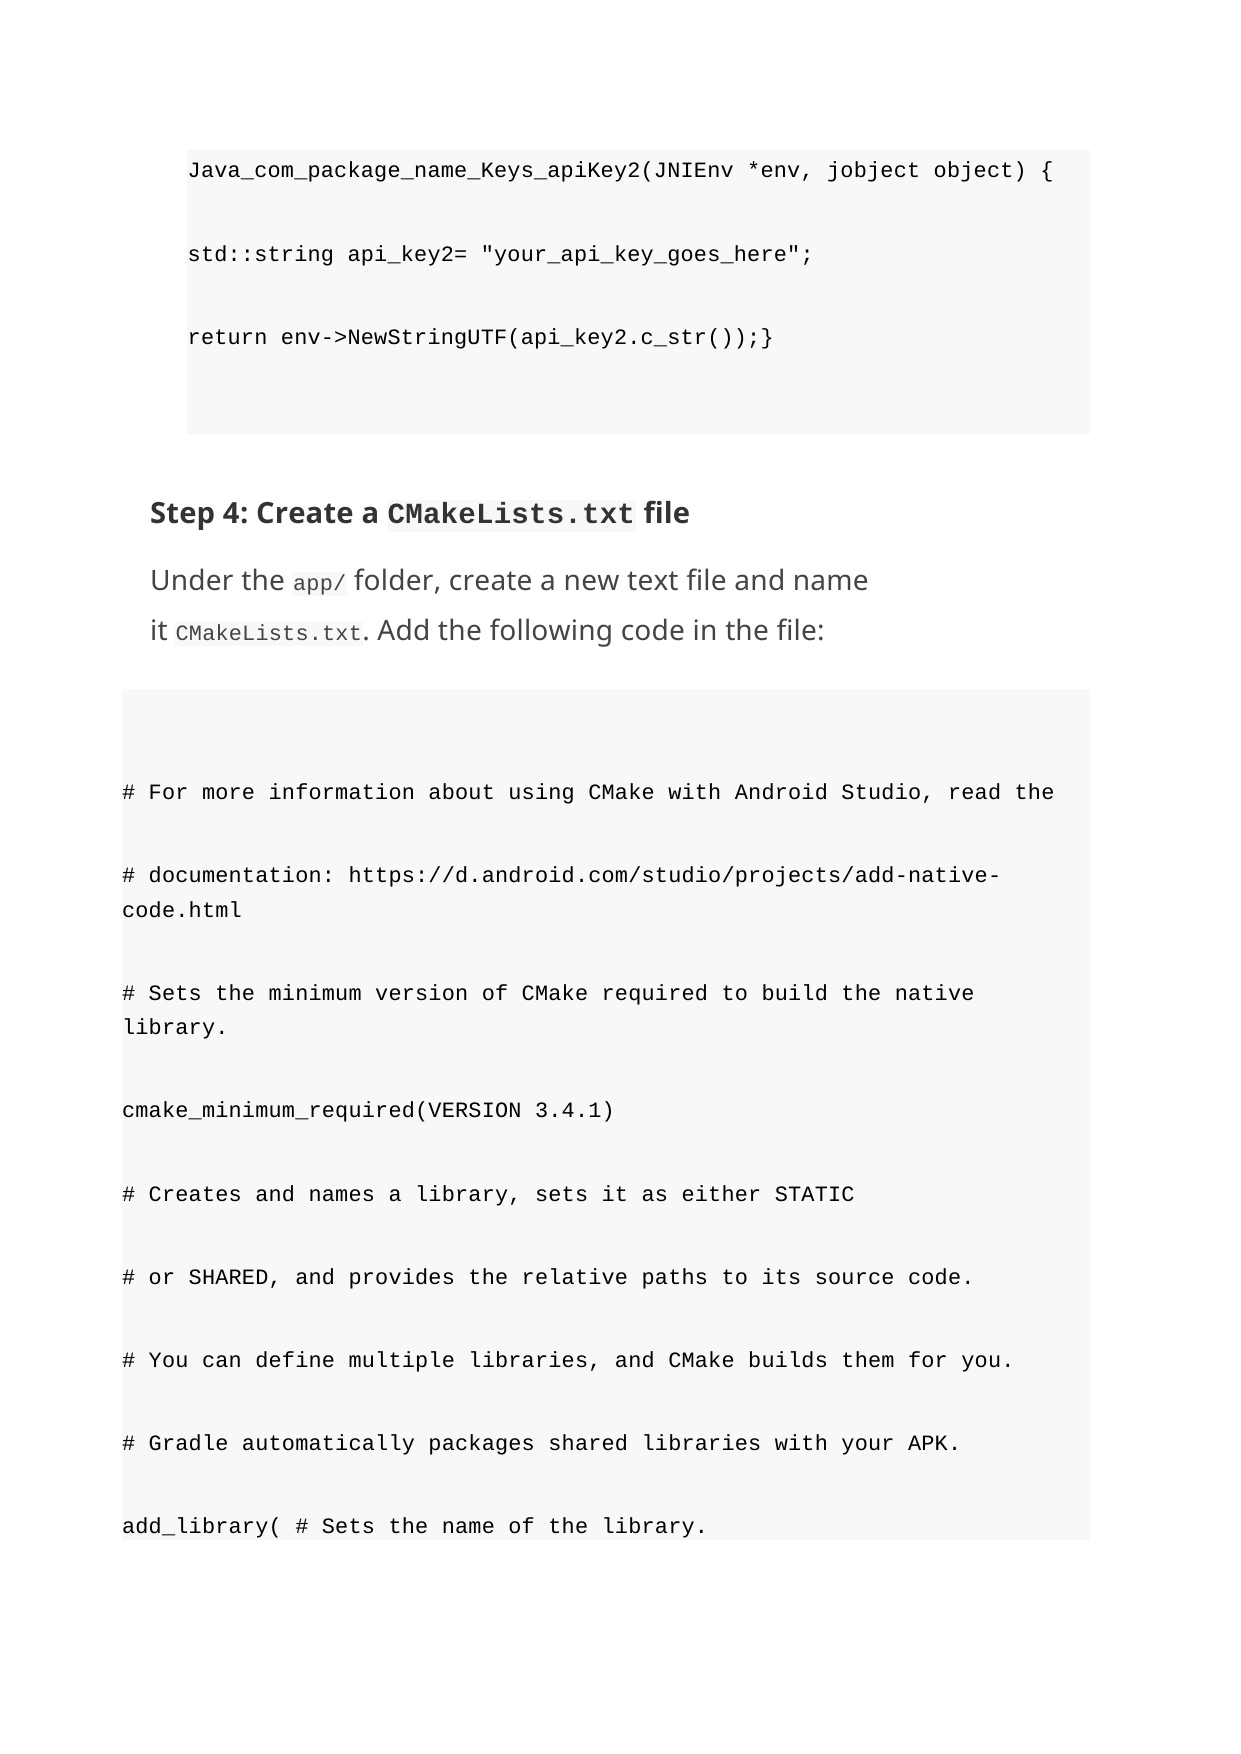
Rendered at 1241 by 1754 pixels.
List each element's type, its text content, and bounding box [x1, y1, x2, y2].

text # For more information about using CMake with Android Studio, read the [122, 772, 1090, 806]
text std::string api_key2= "your_api_key_goes_here"; [187, 233, 1090, 267]
text # You can define multiple libraries, and CMake builds them for you. [122, 1339, 1090, 1374]
text Java_com_package_name_Keys_apiKey2(JNIEnv *env, jobject object) { [187, 150, 1090, 184]
text cmake_minimum_required(VERSION 3.4.1) [122, 1090, 1090, 1124]
text Step 4: Create a CMakeLists.txt file [150, 482, 1090, 532]
text add_library( # Sets the name of the library. [122, 1506, 1090, 1540]
text # Creates and names a library, sets it as either STATIC [122, 1173, 1090, 1207]
text # documentation: https://d.android.com/studio/projects/add-native-code.html [122, 855, 1090, 924]
text # Sets the minimum version of CMake required to build the native library. [122, 972, 1090, 1041]
text return env->NewStringUTF(api_key2.c_str());} [187, 316, 1090, 351]
text # or SHARED, and provides the relative paths to its source code. [122, 1256, 1090, 1291]
text # Gradle automatically packages shared libraries with your APK. [122, 1422, 1090, 1457]
text Under the app/ folder, create a new text file and name it CMakeLists.txt. Add the following code in the file: [150, 548, 1090, 648]
